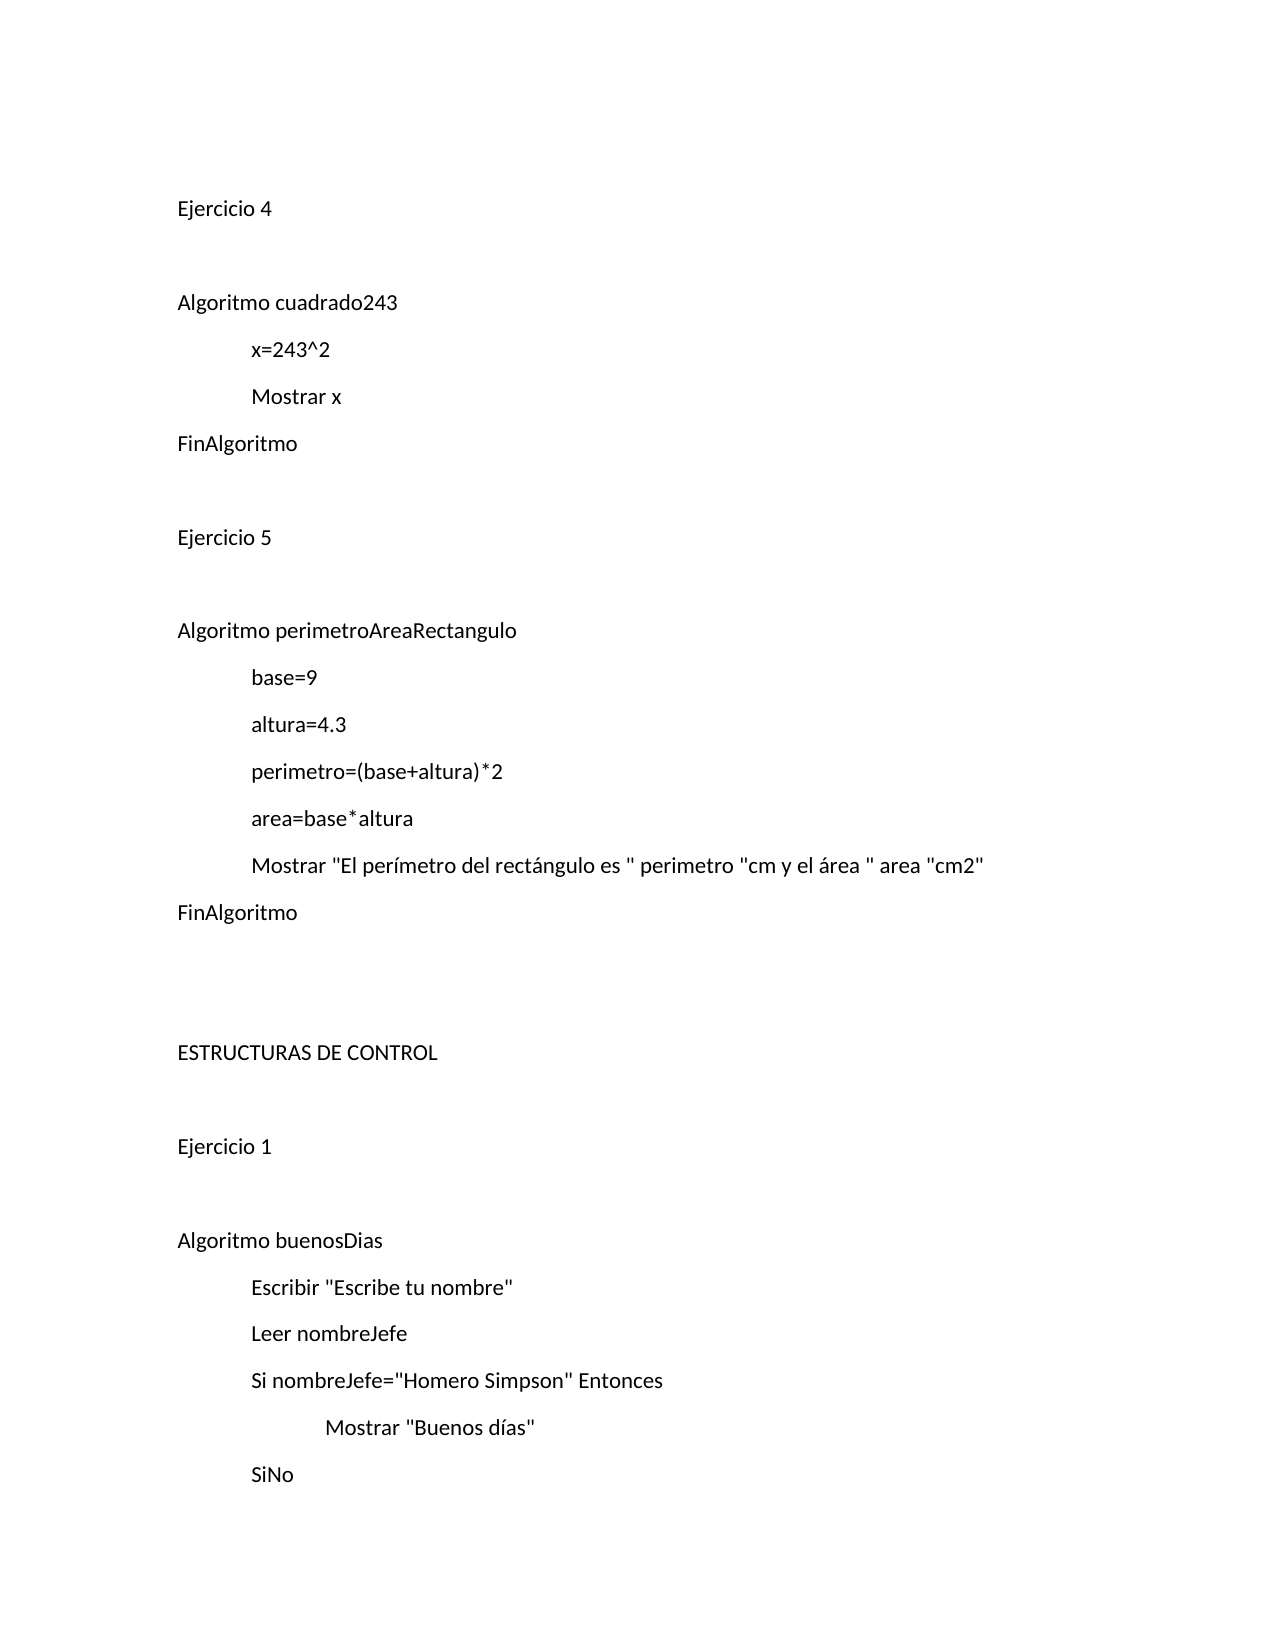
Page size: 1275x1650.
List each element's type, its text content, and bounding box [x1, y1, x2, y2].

text Si nombreJefe="Homero Simpson" Entonces [177, 1366, 1098, 1394]
text perimetro=(base+altura)*2 [177, 757, 1098, 785]
text Escribir "Escribe tu nombre" [177, 1273, 1098, 1301]
text Ejercicio 5 [177, 523, 1098, 551]
text Mostrar "El perímetro del rectángulo es " perimetro "cm y el área " area "cm2" [177, 851, 1098, 879]
text base=9 [177, 663, 1098, 691]
text area=base*altura [177, 804, 1098, 832]
text Leer nombreJefe [177, 1319, 1098, 1347]
text FinAlgoritmo [177, 429, 1098, 457]
text Ejercicio 1 [177, 1132, 1098, 1160]
text Mostrar x [177, 382, 1098, 410]
text Ejercicio 4 [177, 194, 1098, 222]
text Algoritmo cuadrado243 [177, 288, 1098, 316]
text Algoritmo perimetroAreaRectangulo [177, 616, 1098, 644]
text FinAlgoritmo [177, 898, 1098, 926]
text SiNo [177, 1460, 1098, 1488]
text ESTRUCTURAS DE CONTROL [177, 1038, 1098, 1066]
text Algoritmo buenosDias [177, 1226, 1098, 1254]
text altura=4.3 [177, 710, 1098, 738]
text Mostrar "Buenos días" [177, 1413, 1098, 1441]
text x=243^2 [177, 335, 1098, 363]
